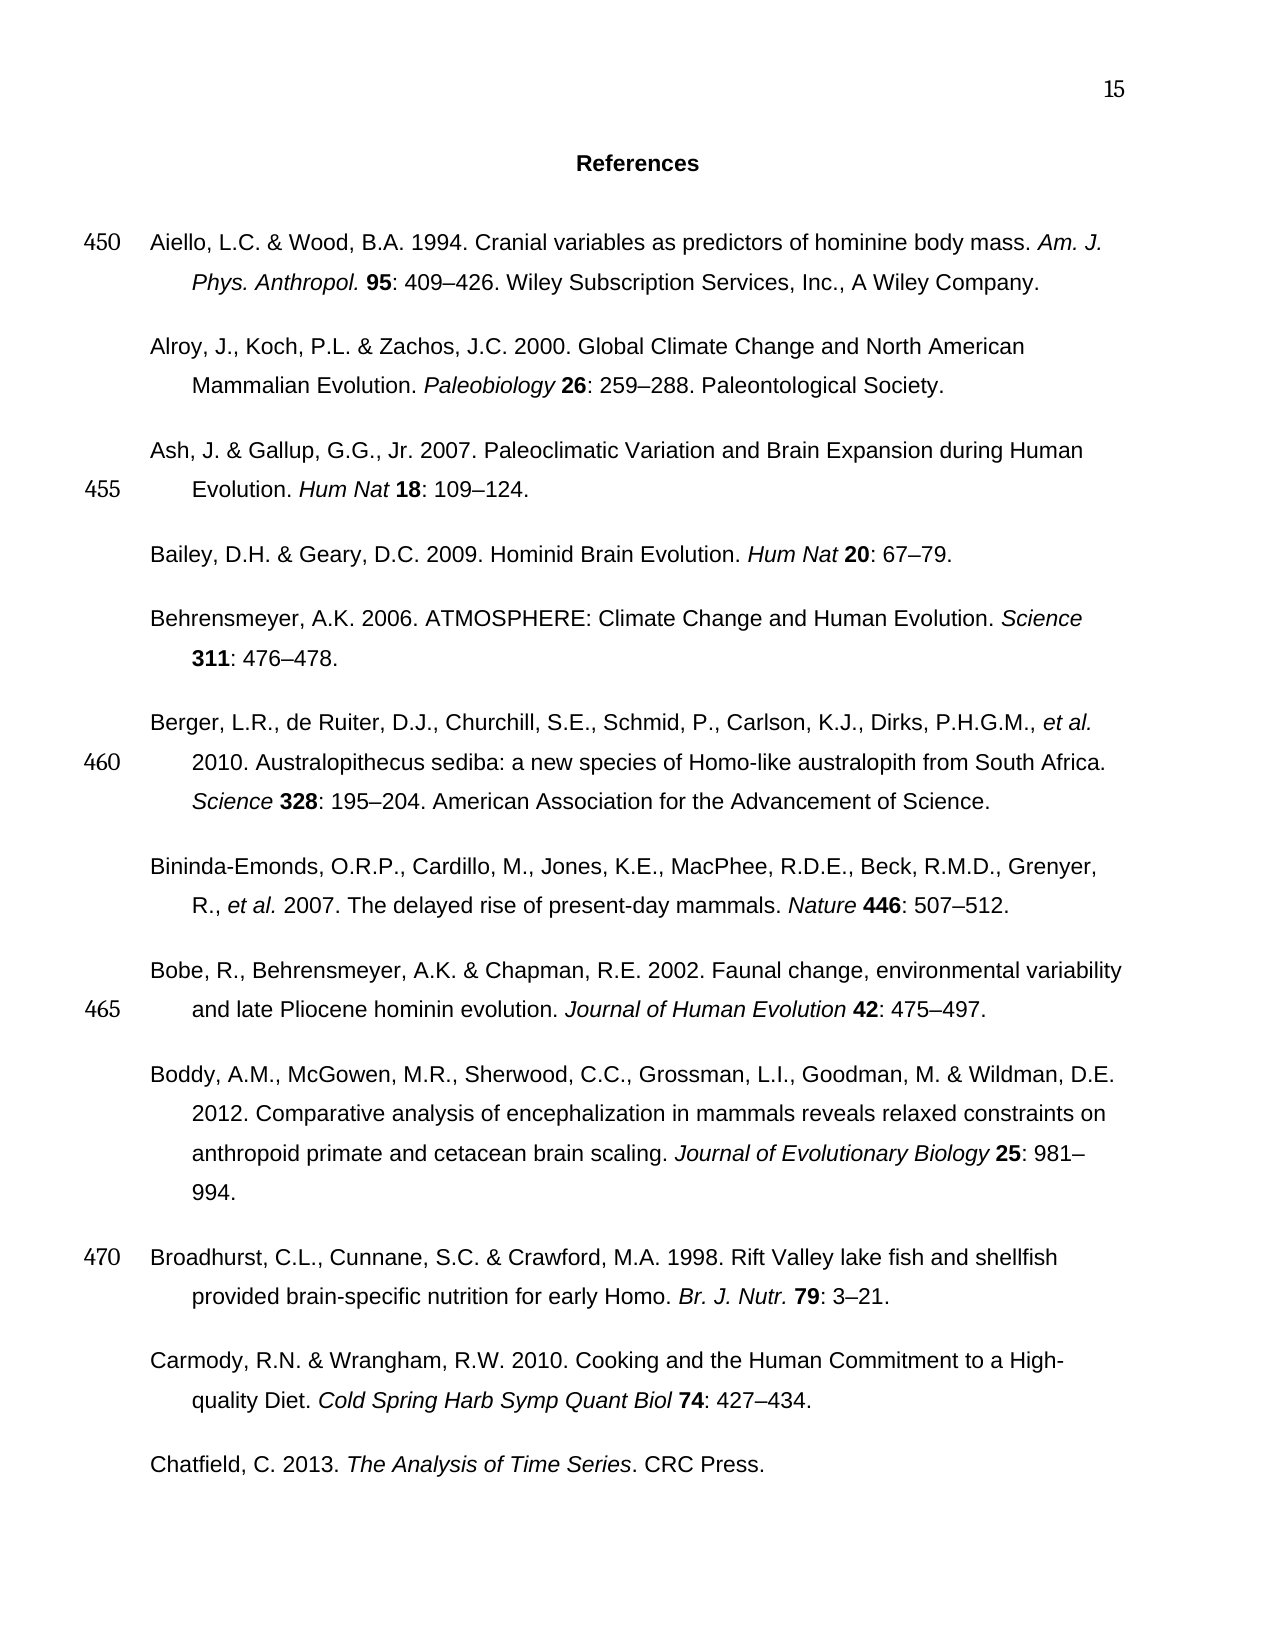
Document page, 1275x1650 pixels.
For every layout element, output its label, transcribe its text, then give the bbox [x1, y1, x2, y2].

text Alroy, J., Koch, P.L. & Zachos, J.C. 2000. Global Climate Change and North American Mammalian Evolution. Paleobiology 26: 259–288. Paleontological Society. [150, 333, 1125, 399]
text Bailey, D.H. & Geary, D.C. 2009. Hominid Brain Evolution. Hum Nat 20: 67–79. [150, 541, 1125, 567]
text Ash, J. & Gallup, G.G., Jr. 2007. Paleoclimatic Variation and Brain Expansion during Human Evolution. Hum Nat 18: 109–124. [150, 437, 1125, 503]
text Chatfield, C. 2013. The Analysis of Time Series. CRC Press. [150, 1451, 1125, 1478]
text Bininda-Emonds, O.R.P., Cardillo, M., Jones, K.E., MacPhee, R.D.E., Beck, R.M.D., Grenyer, R., et al. 2007. The delayed rise of present-day mammals. Nature 446: 507–512. [150, 853, 1125, 918]
text References [150, 150, 1125, 176]
text Bobe, R., Behrensmeyer, A.K. & Chapman, R.E. 2002. Faunal change, environmental variability and late Pliocene hominin evolution. Journal of Human Evolution 42: 475–497. [150, 957, 1125, 1022]
text Carmody, R.N. & Wrangham, R.W. 2010. Cooking and the Human Commitment to a High-quality Diet. Cold Spring Harb Symp Quant Biol 74: 427–434. [150, 1347, 1125, 1413]
text Aiello, L.C. & Wood, B.A. 1994. Cranial variables as predictors of hominine body mass. Am. J. Phys. Anthropol. 95: 409–426. Wiley Subscription Services, Inc., A Wiley Company. [150, 229, 1125, 295]
text Boddy, A.M., McGowen, M.R., Sherwood, C.C., Grossman, L.I., Goodman, M. & Wildman, D.E. 2012. Comparative analysis of encephalization in mammals reveals relaxed constraints on anthropoid primate and cetacean brain scaling. Journal of Evolutionary Biology 25: 981–994. [150, 1061, 1125, 1205]
text Berger, L.R., de Ruiter, D.J., Churchill, S.E., Schmid, P., Carlson, K.J., Dirks, P.H.G.M., et al. 2010. Australopithecus sediba: a new species of Homo-like australopith from South Africa. Science 328: 195–204. American Association for the Advancement of Science. [150, 709, 1125, 814]
text Broadhurst, C.L., Cunnane, S.C. & Crawford, M.A. 1998. Rift Valley lake fish and shellfish provided brain-specific nutrition for early Homo. Br. J. Nutr. 79: 3–21. [150, 1243, 1125, 1309]
text Behrensmeyer, A.K. 2006. ATMOSPHERE: Climate Change and Human Evolution. Science 311: 476–478. [150, 605, 1125, 671]
